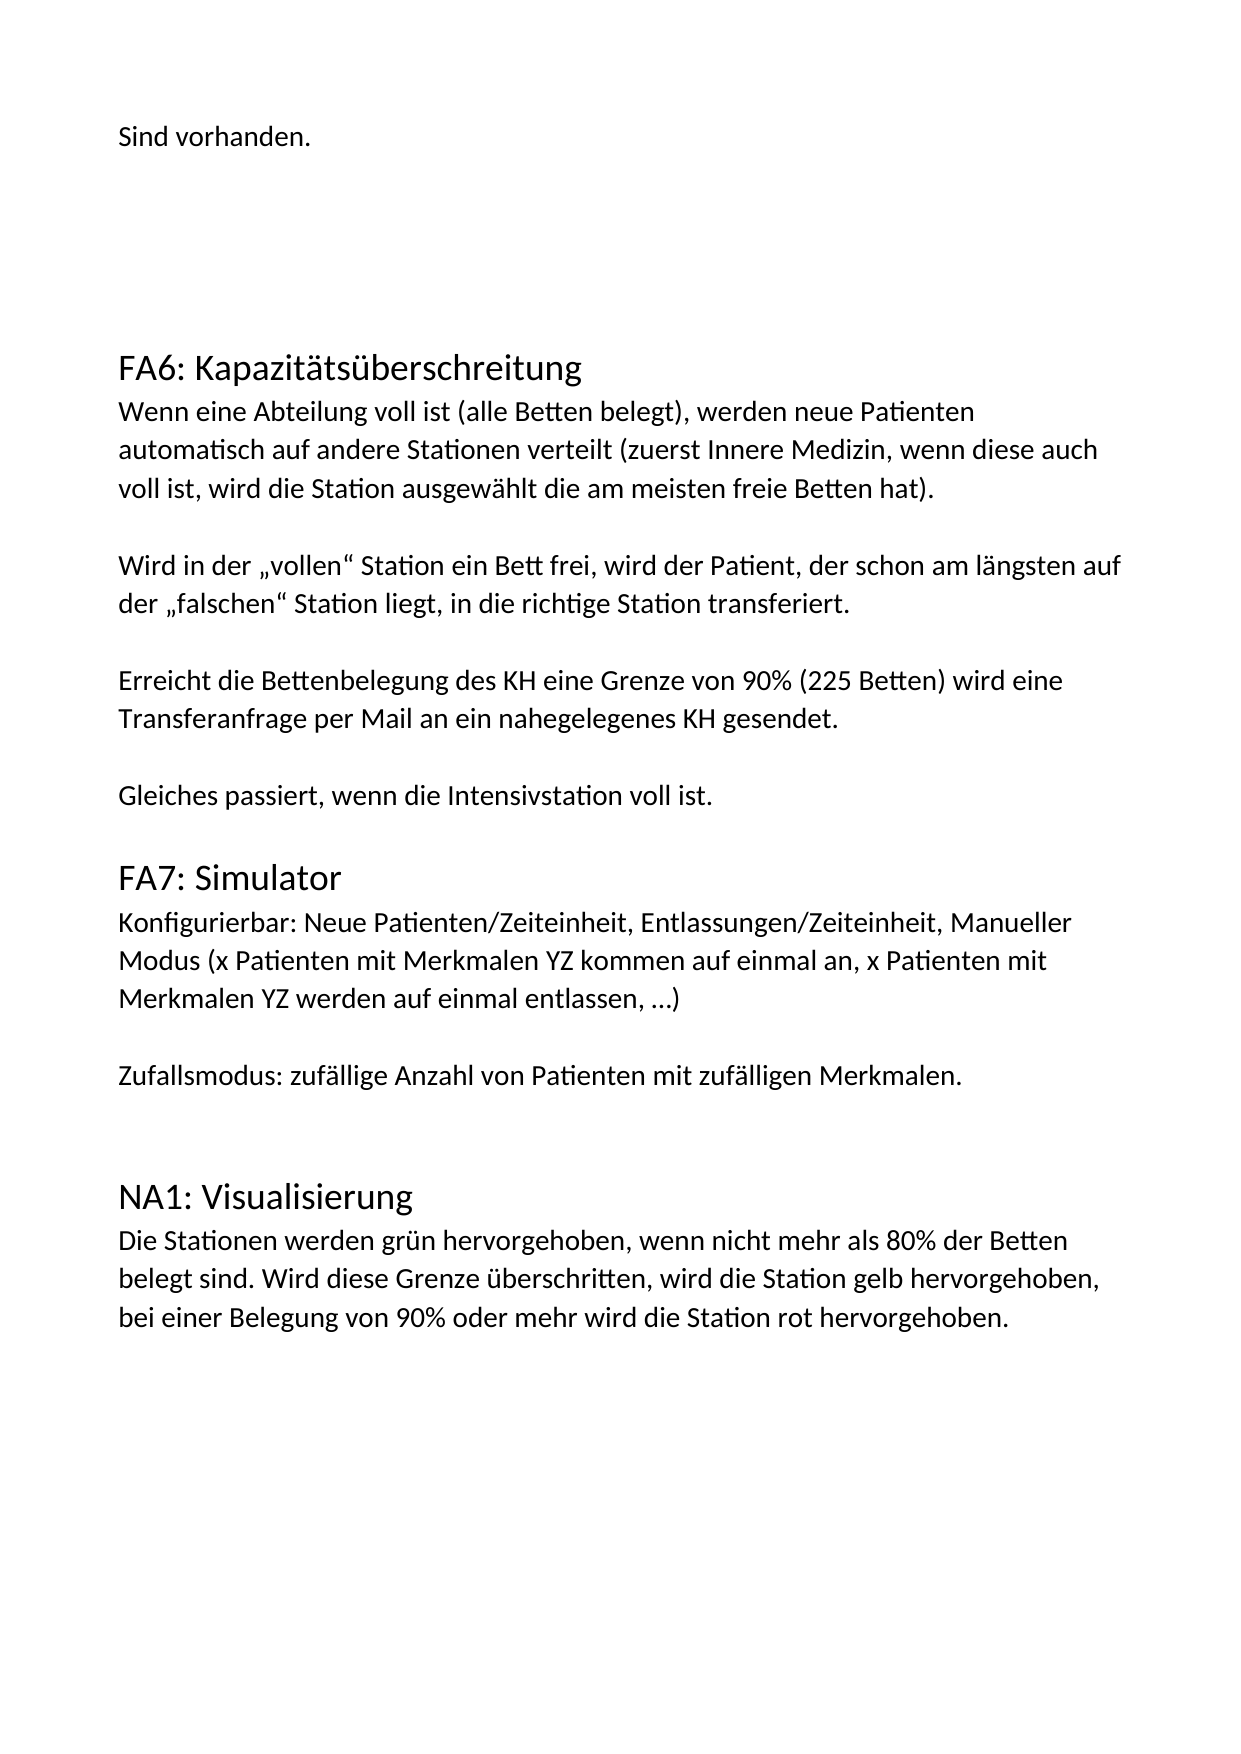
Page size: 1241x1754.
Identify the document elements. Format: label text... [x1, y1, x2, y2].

text Gleiches passiert, wenn die Intensivstation voll ist. [118, 777, 1122, 813]
text Die Stationen werden grün hervorgehoben, wenn nicht mehr als 80% der Betten belegt sind. Wird diese Grenze überschritten, wird die Station gelb hervorgehoben, [118, 1222, 1122, 1296]
text Wird in der „vollen“ Station ein Bett frei, wird der Patient, der schon am längsten auf der „falschen“ Station liegt, in die richtige Station transferiert. [118, 547, 1122, 621]
text NA1: Visualisierung [118, 1173, 1122, 1218]
text Erreicht die Bettenbelegung des KH eine Grenze von 90% (225 Betten) wird eine Transferanfrage per Mail an ein nahegelegenes KH gesendet. [118, 662, 1122, 736]
text Zufallsmodus: zufällige Anzahl von Patienten mit zufälligen Merkmalen. [118, 1057, 1122, 1093]
text FA6: Kapazitätsüberschreitung [118, 343, 1122, 389]
text Konfigurierbar: Neue Patienten/Zeiteinheit, Entlassungen/Zeiteinheit, Manueller Modus (x Patienten mit Merkmalen YZ kommen auf einmal an, x Patienten mit Merkmalen YZ werden auf einmal entlassen, …) [118, 904, 1122, 1016]
text bei einer Belegung von 90% oder mehr wird die Station rot hervorgehoben. [118, 1299, 1122, 1335]
text Wenn eine Abteilung voll ist (alle Betten belegt), werden neue Patienten automatisch auf andere Stationen verteilt (zuerst Innere Medizin, wenn diese auch voll ist, wird die Station ausgewählt die am meisten freie Betten hat). [118, 393, 1122, 505]
text Sind vorhanden. [118, 118, 1122, 154]
text FA7: Simulator [118, 854, 1122, 900]
